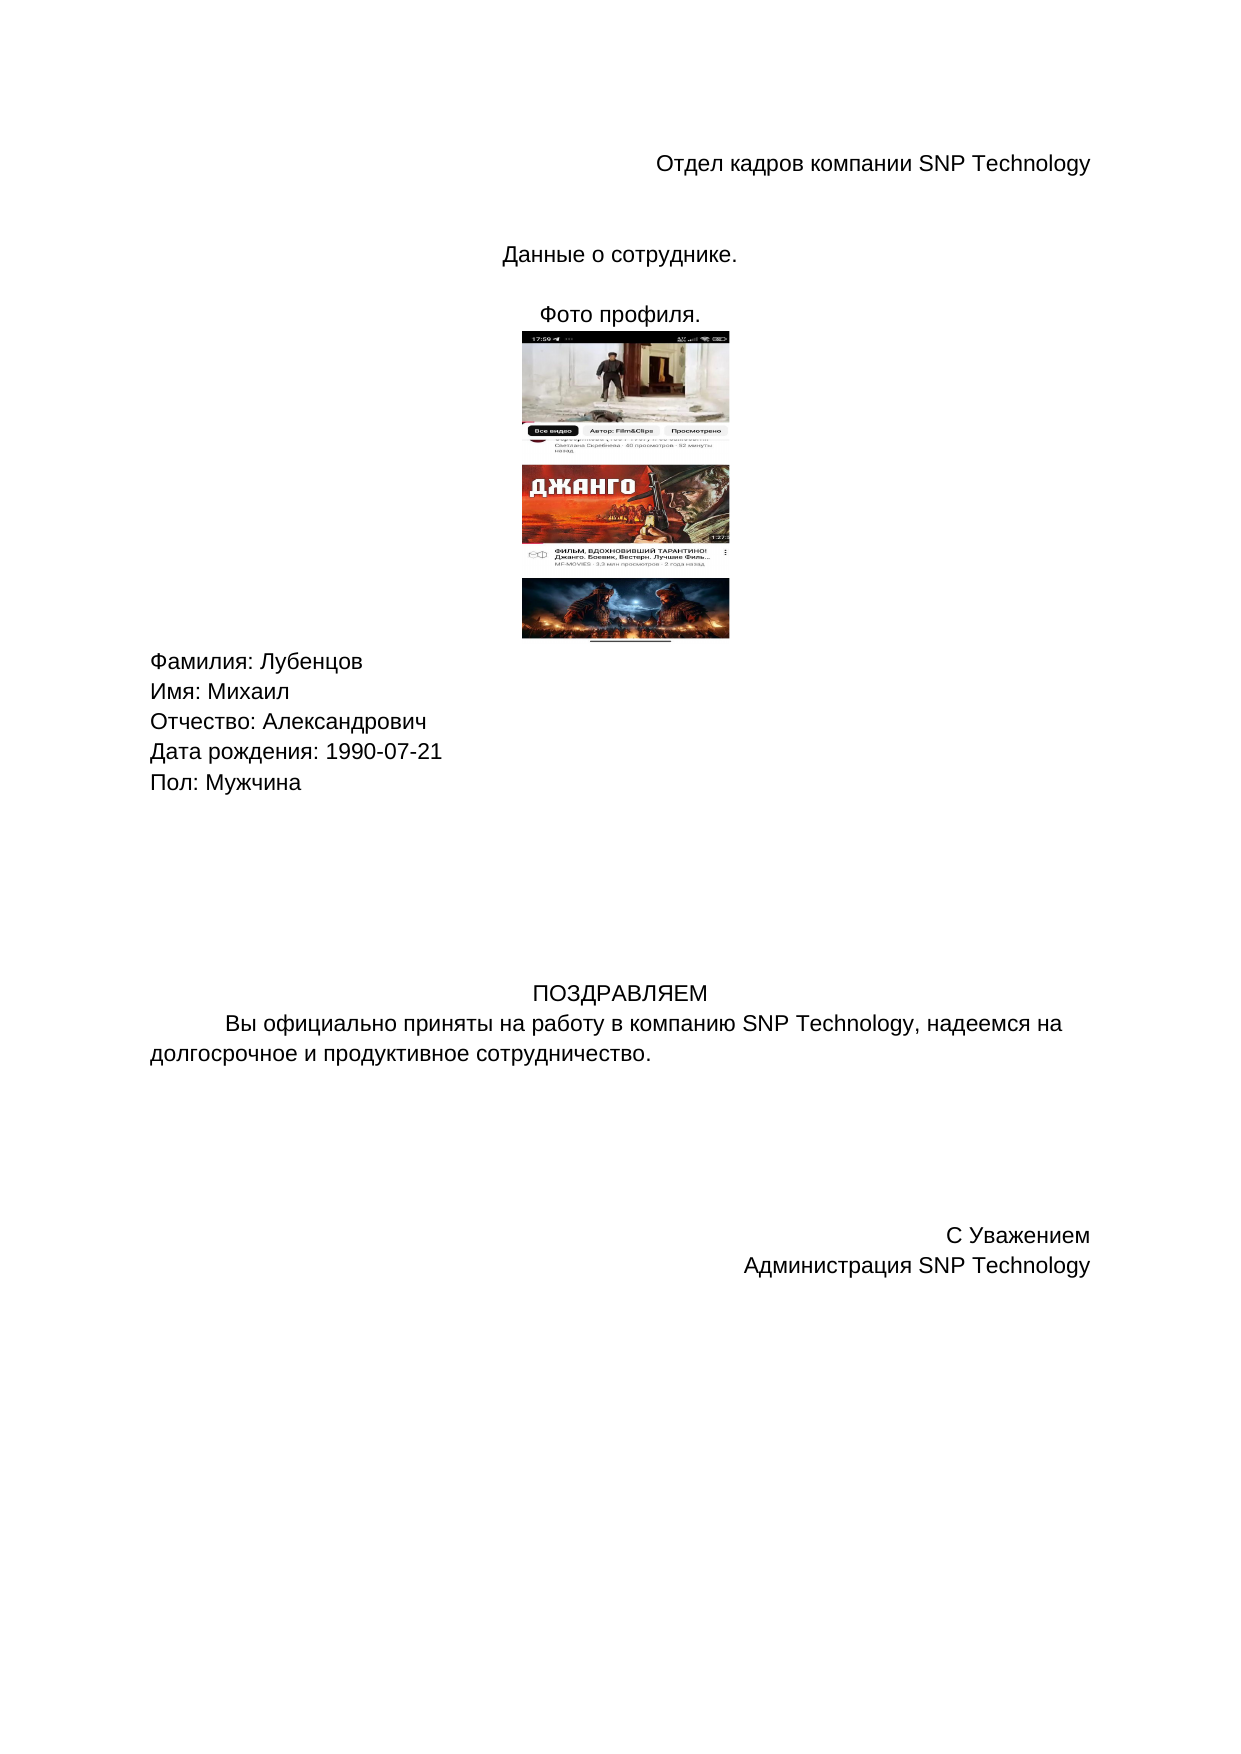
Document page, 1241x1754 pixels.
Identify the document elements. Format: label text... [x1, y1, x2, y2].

text Фото профиля. [150, 301, 1090, 327]
text Фамилия: Лубенцов [150, 648, 1090, 674]
text Имя: Михаил [150, 678, 1090, 704]
text С Уважением [150, 1222, 1090, 1248]
text Данные о сотруднике. [150, 241, 1090, 267]
text Дата рождения: 1990-07-21 [150, 738, 1090, 764]
picture [522, 331, 730, 644]
text ПОЗДРАВЛЯЕМ [150, 980, 1090, 1006]
text Отчество: Александрович [150, 708, 1090, 734]
text Отдел кадров компании SNP Technology [150, 150, 1090, 176]
text Вы официально приняты на работу в компанию SNP Technology, надеемся на долгосрочное и продуктивное сотрудничество. [150, 1010, 1090, 1067]
text Администрация SNP Technology [150, 1252, 1090, 1278]
table_header [511, 331, 729, 648]
text Пол: Мужчина [150, 768, 1090, 795]
